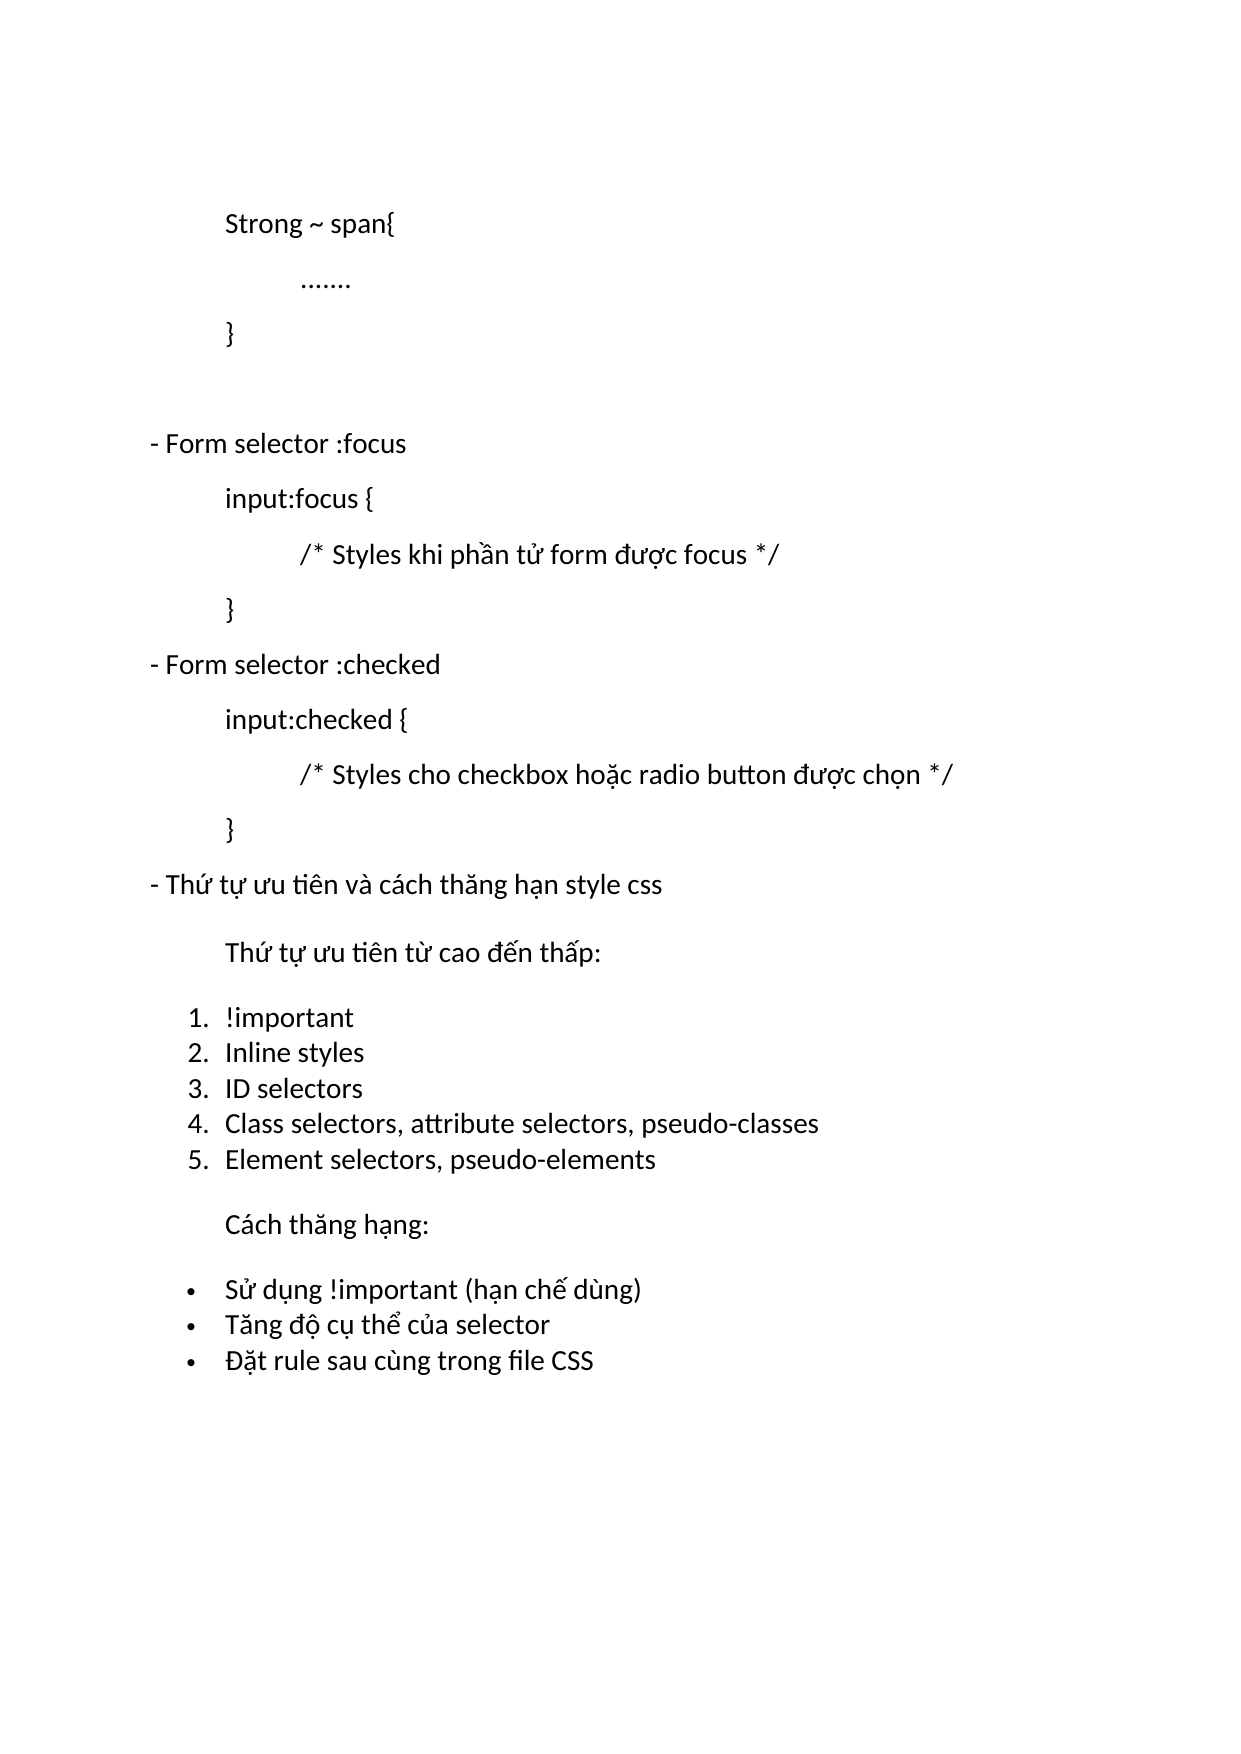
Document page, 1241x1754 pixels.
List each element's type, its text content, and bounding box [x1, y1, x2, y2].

list Element selectors, pseudo-elements [187, 1141, 1090, 1177]
text /* Styles khi phần tử form được focus */ [150, 536, 1090, 571]
list Sử dụng !important (hạn chế dùng) [187, 1271, 1090, 1306]
text input:focus { [150, 481, 1090, 516]
list Inline styles [187, 1034, 1090, 1070]
text Strong ~ span{ [150, 205, 1090, 241]
list Đặt rule sau cùng trong file CSS [187, 1342, 1090, 1378]
list Class selectors, attribute selectors, pseudo-classes [187, 1106, 1090, 1141]
text Thứ tự ưu tiên từ cao đến thấp: [150, 934, 1090, 969]
text - Form selector :focus [150, 426, 1090, 461]
text } [150, 811, 1090, 847]
text } [150, 591, 1090, 626]
text } [150, 315, 1090, 351]
text input:checked { [150, 701, 1090, 737]
text - Thứ tự ưu tiên và cách thăng hạn style css [150, 866, 1090, 902]
text Cách thăng hạng: [150, 1206, 1090, 1242]
text /* Styles cho checkbox hoặc radio button được chọn */ [150, 756, 1090, 792]
list Tăng độ cụ thể của selector [187, 1306, 1090, 1342]
list ID selectors [187, 1070, 1090, 1106]
text - Form selector :checked [150, 646, 1090, 682]
list !important [187, 999, 1090, 1034]
text ....... [150, 260, 1090, 296]
